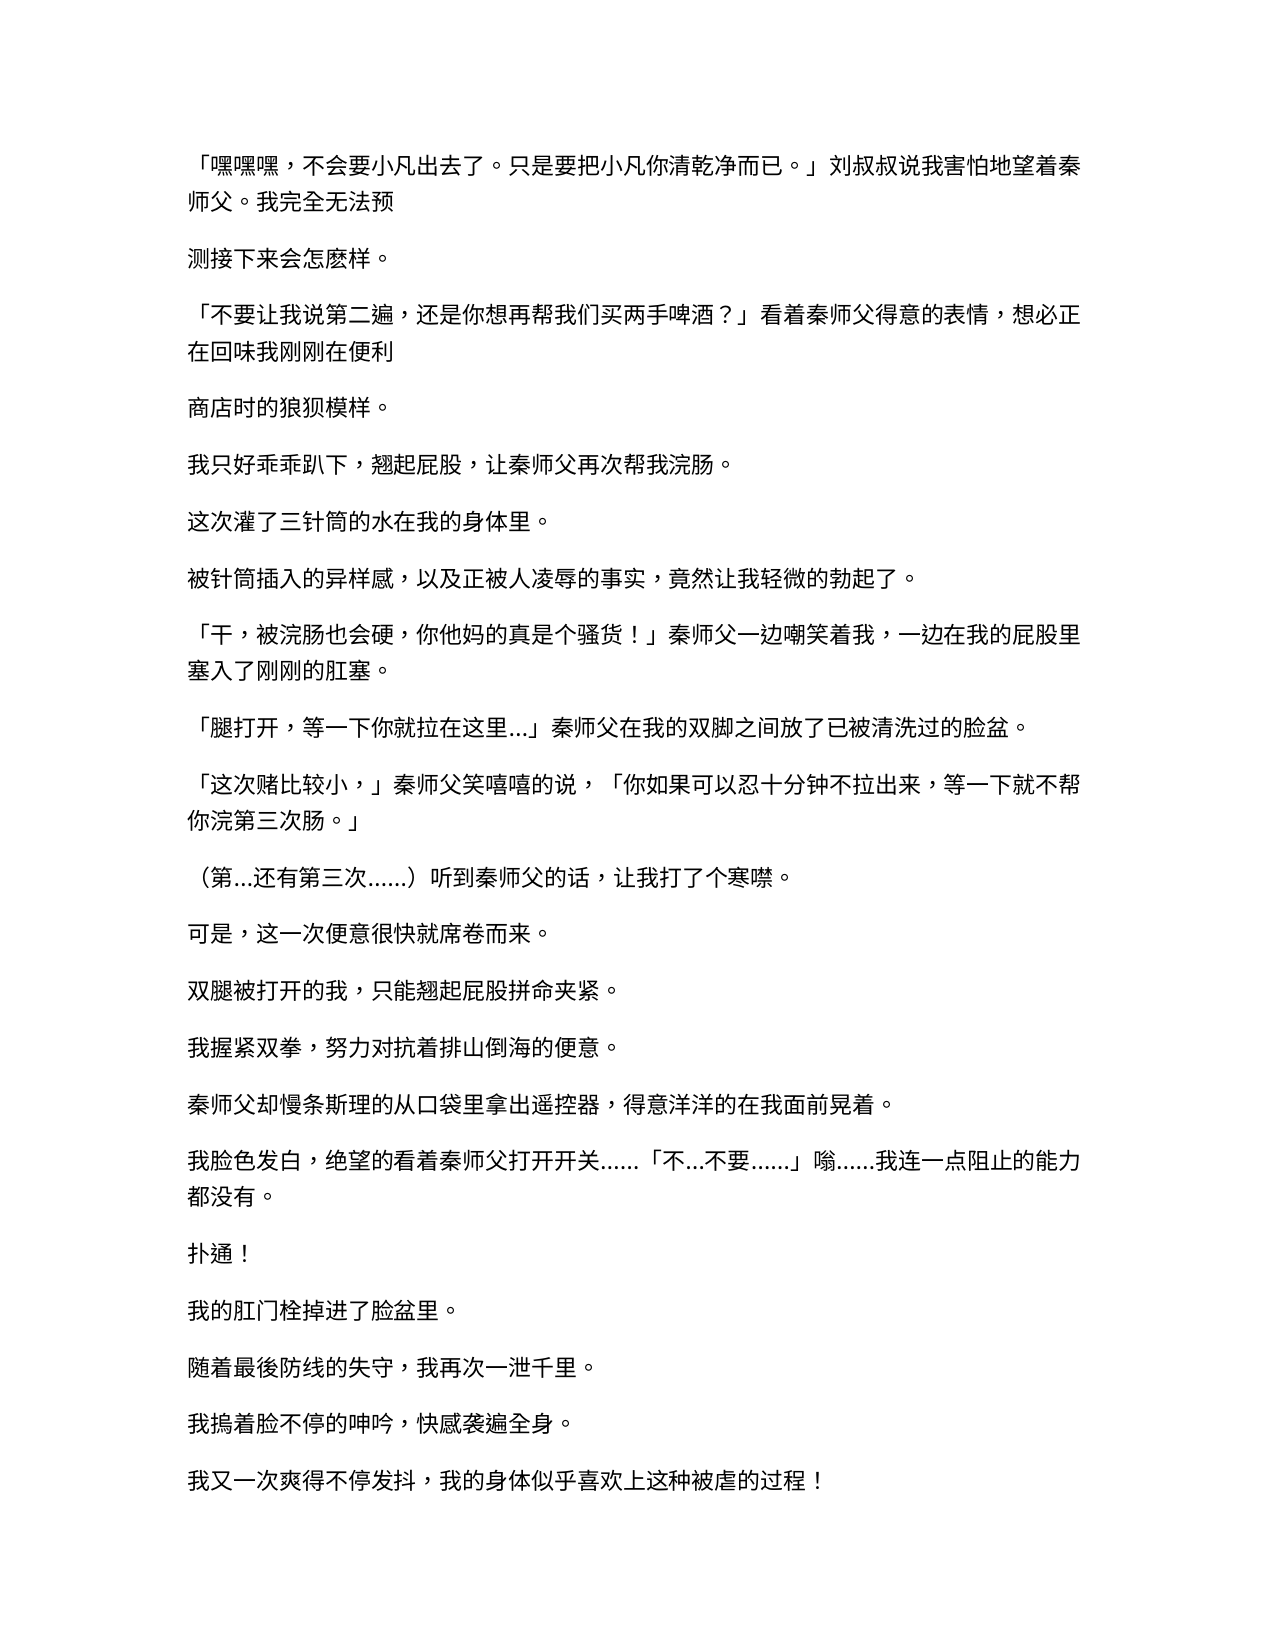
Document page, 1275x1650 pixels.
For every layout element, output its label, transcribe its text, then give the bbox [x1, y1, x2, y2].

text 我的肛门栓掉进了脸盆里。 [187, 1295, 1087, 1326]
text 「不要让我说第二遍，还是你想再帮我们买两手啤酒？」看着秦师父得意的表情，想必正在回味我刚刚在便利 [187, 299, 1087, 367]
text 「嘿嘿嘿，不会要小凡出去了。只是要把小凡你清乾净而已。」刘叔叔说我害怕地望着秦师父。我完全无法预 [187, 150, 1087, 217]
text 我脸色发白，绝望的看着秦师父打开开关……「不…不要……」嗡……我连一点阻止的能力都没有。 [187, 1145, 1087, 1212]
text 随着最後防线的失守，我再次一泄千里。 [187, 1352, 1087, 1383]
text 测接下来会怎麽样。 [187, 243, 1087, 274]
text 我又一次爽得不停发抖，我的身体似乎喜欢上这种被虐的过程！ [187, 1465, 1087, 1496]
text 这次灌了三针筒的水在我的身体里。 [187, 506, 1087, 537]
text 我摀着脸不停的呻吟，快感袭遍全身。 [187, 1408, 1087, 1439]
text 我握紧双拳，努力对抗着排山倒海的便意。 [187, 1032, 1087, 1063]
text 双腿被打开的我，只能翘起屁股拼命夹紧。 [187, 975, 1087, 1006]
text 扑通！ [187, 1238, 1087, 1269]
text 商店时的狼狈模样。 [187, 392, 1087, 423]
text （第…还有第三次……）听到秦师父的话，让我打了个寒噤。 [187, 861, 1087, 893]
text 可是，这一次便意很快就席卷而来。 [187, 918, 1087, 949]
text 被针筒插入的异样感，以及正被人凌辱的事实，竟然让我轻微的勃起了。 [187, 562, 1087, 594]
text 秦师父却慢条斯理的从口袋里拿出遥控器，得意洋洋的在我面前晃着。 [187, 1088, 1087, 1120]
text 「这次赌比较小，」秦师父笑嘻嘻的说，「你如果可以忍十分钟不拉出来，等一下就不帮你浣第三次肠。」 [187, 769, 1087, 836]
text 「干，被浣肠也会硬，你他妈的真是个骚货！」秦师父一边嘲笑着我，一边在我的屁股里塞入了刚刚的肛塞。 [187, 619, 1087, 686]
text 我只好乖乖趴下，翘起屁股，让秦师父再次帮我浣肠。 [187, 449, 1087, 480]
text 「腿打开，等一下你就拉在这里…」秦师父在我的双脚之间放了已被清洗过的脸盆。 [187, 712, 1087, 743]
